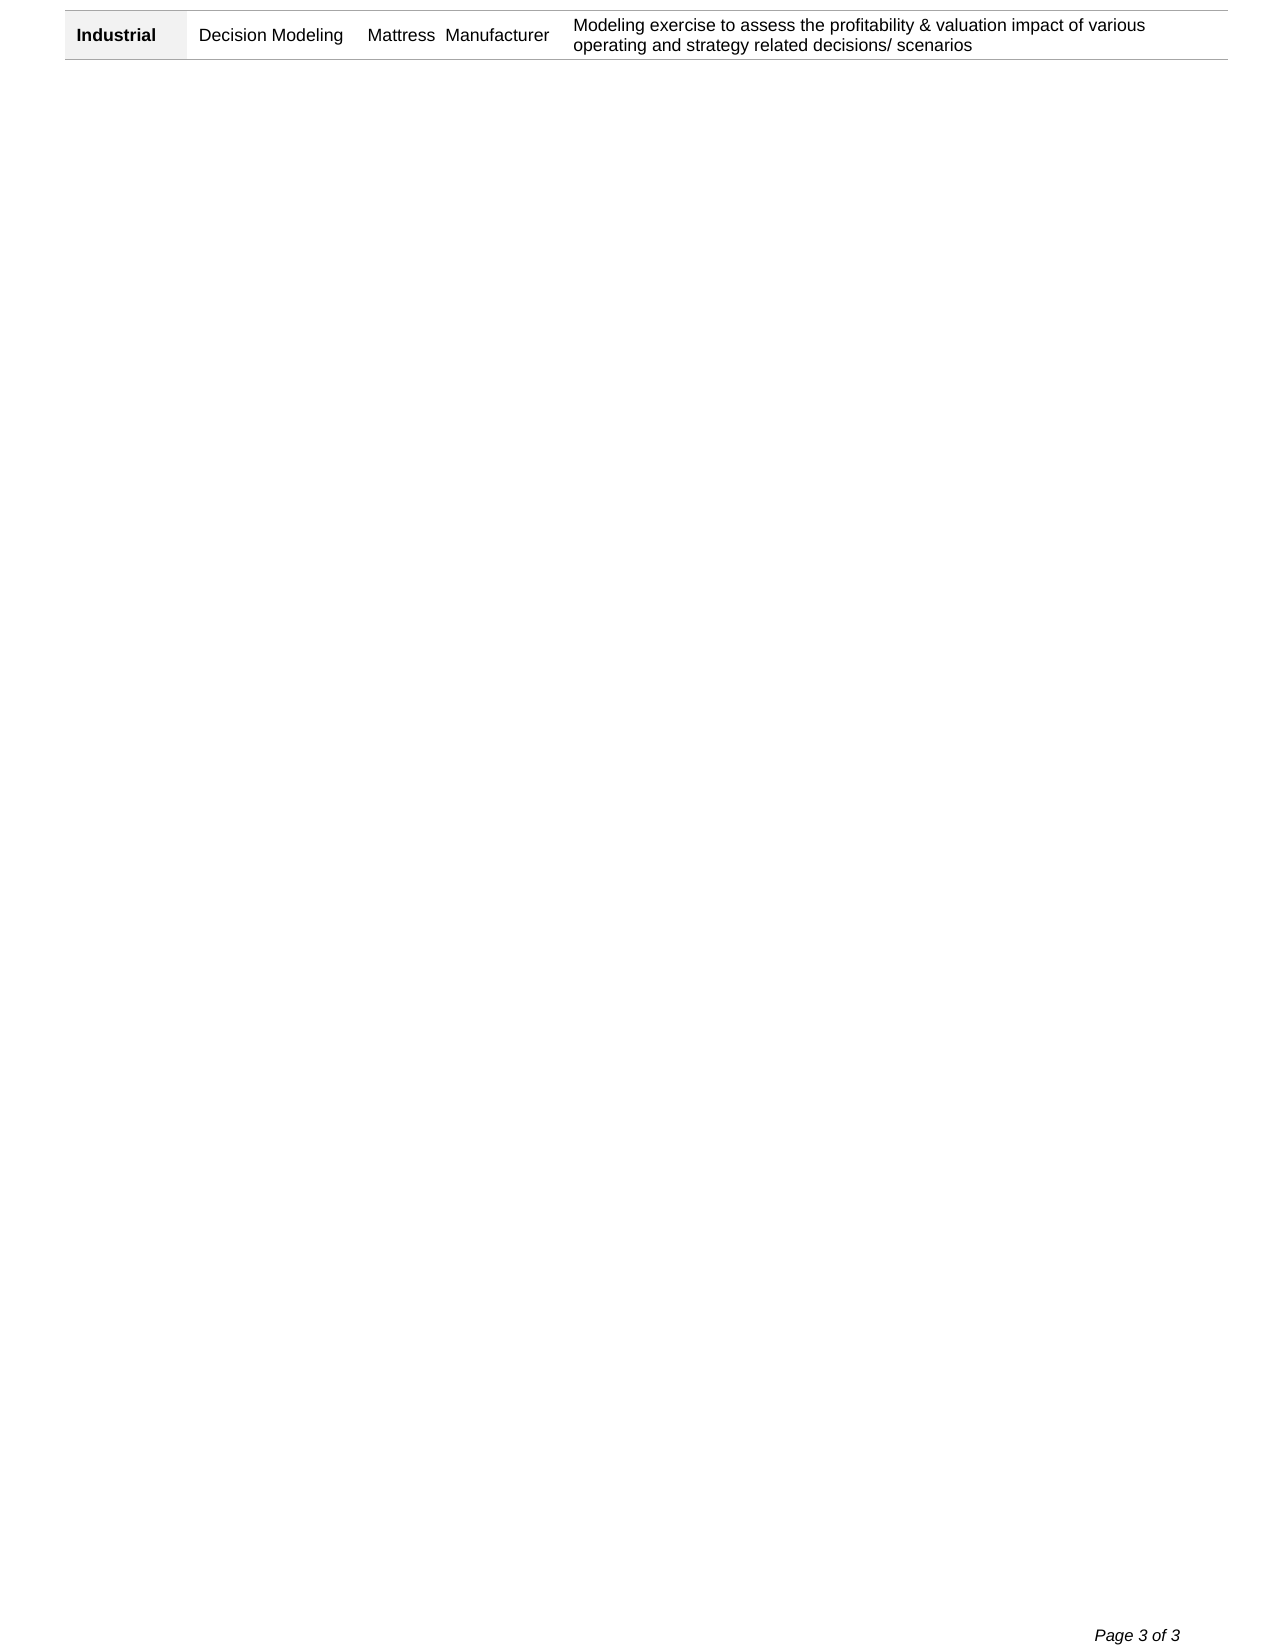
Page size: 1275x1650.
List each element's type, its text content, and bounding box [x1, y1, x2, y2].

table_cell Mattress Manufacturer [356, 11, 562, 59]
table_cell Industrial [65, 11, 187, 59]
table_cell Modeling exercise to assess the profitability & valuation impact of various operating and strategy related decisions/ scenarios [562, 11, 1228, 59]
table_cell Decision Modeling [188, 11, 356, 59]
